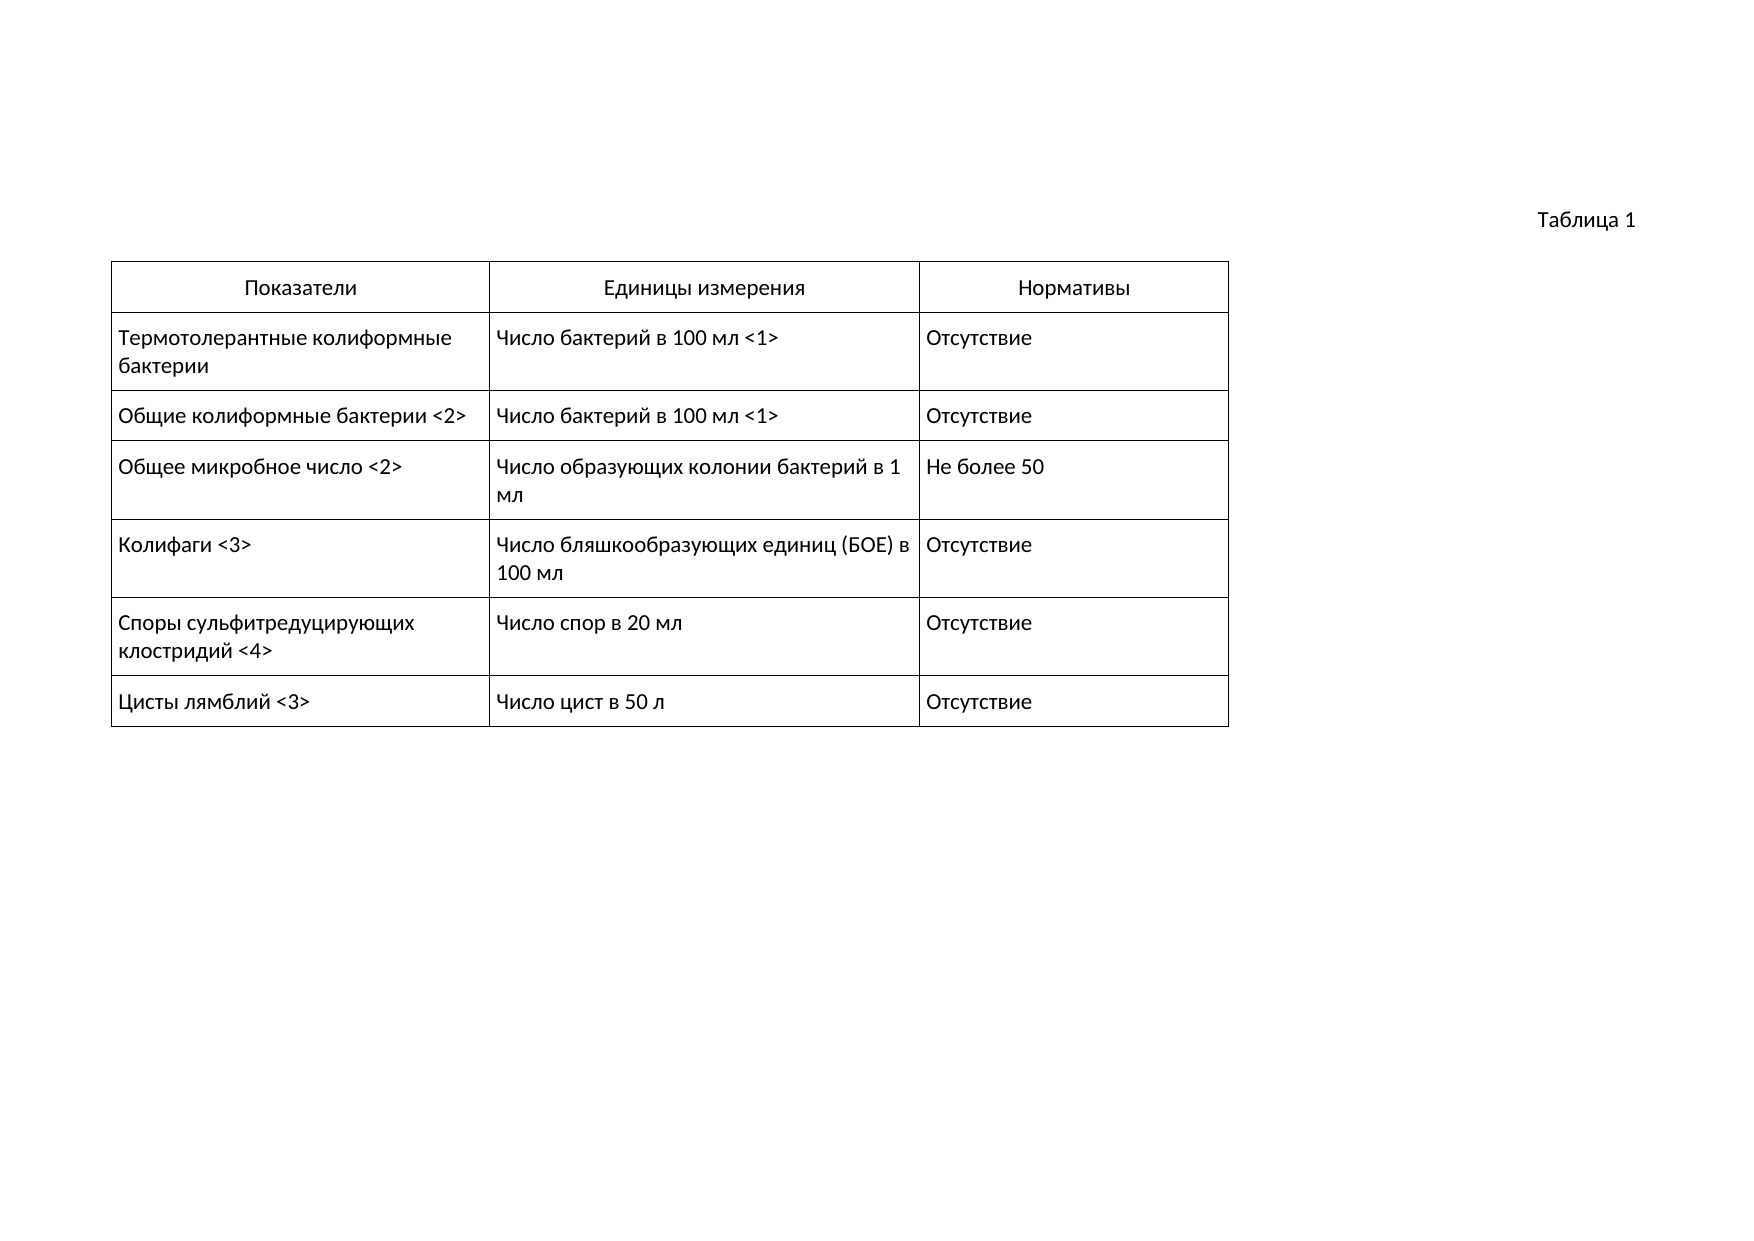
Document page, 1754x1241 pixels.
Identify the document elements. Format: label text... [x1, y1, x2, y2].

text Таблица 1 [118, 205, 1636, 233]
table_cell Отсутствие [920, 676, 1228, 726]
table_cell Споры сульфитредуцирующих клостридий <4> [112, 598, 489, 675]
table_cell Цисты лямблий <3> [112, 676, 489, 726]
table_header Показатели [112, 262, 489, 312]
table_cell Колифаги <3> [112, 520, 489, 597]
table_cell Термотолерантные колиформные бактерии [112, 313, 489, 390]
table_cell Число цист в 50 л [490, 676, 919, 726]
table_cell Отсутствие [920, 391, 1228, 440]
table_cell Отсутствие [920, 598, 1228, 675]
table_cell Отсутствие [920, 520, 1228, 597]
table_cell Не более 50 [920, 441, 1228, 518]
table_cell Число бактерий в 100 мл <1> [490, 313, 919, 390]
table_cell Число образующих колонии бактерий в 1 мл [490, 441, 919, 518]
table_header Единицы измерения [490, 262, 919, 312]
table_cell Общее микробное число <2> [112, 441, 489, 518]
table_header Нормативы [920, 262, 1228, 312]
table_cell Число бляшкообразующих единиц (БОЕ) в 100 мл [490, 520, 919, 597]
table_cell Число бактерий в 100 мл <1> [490, 391, 919, 440]
table_cell Отсутствие [920, 313, 1228, 390]
table_cell Число спор в 20 мл [490, 598, 919, 675]
table_cell Общие колиформные бактерии <2> [112, 391, 489, 440]
